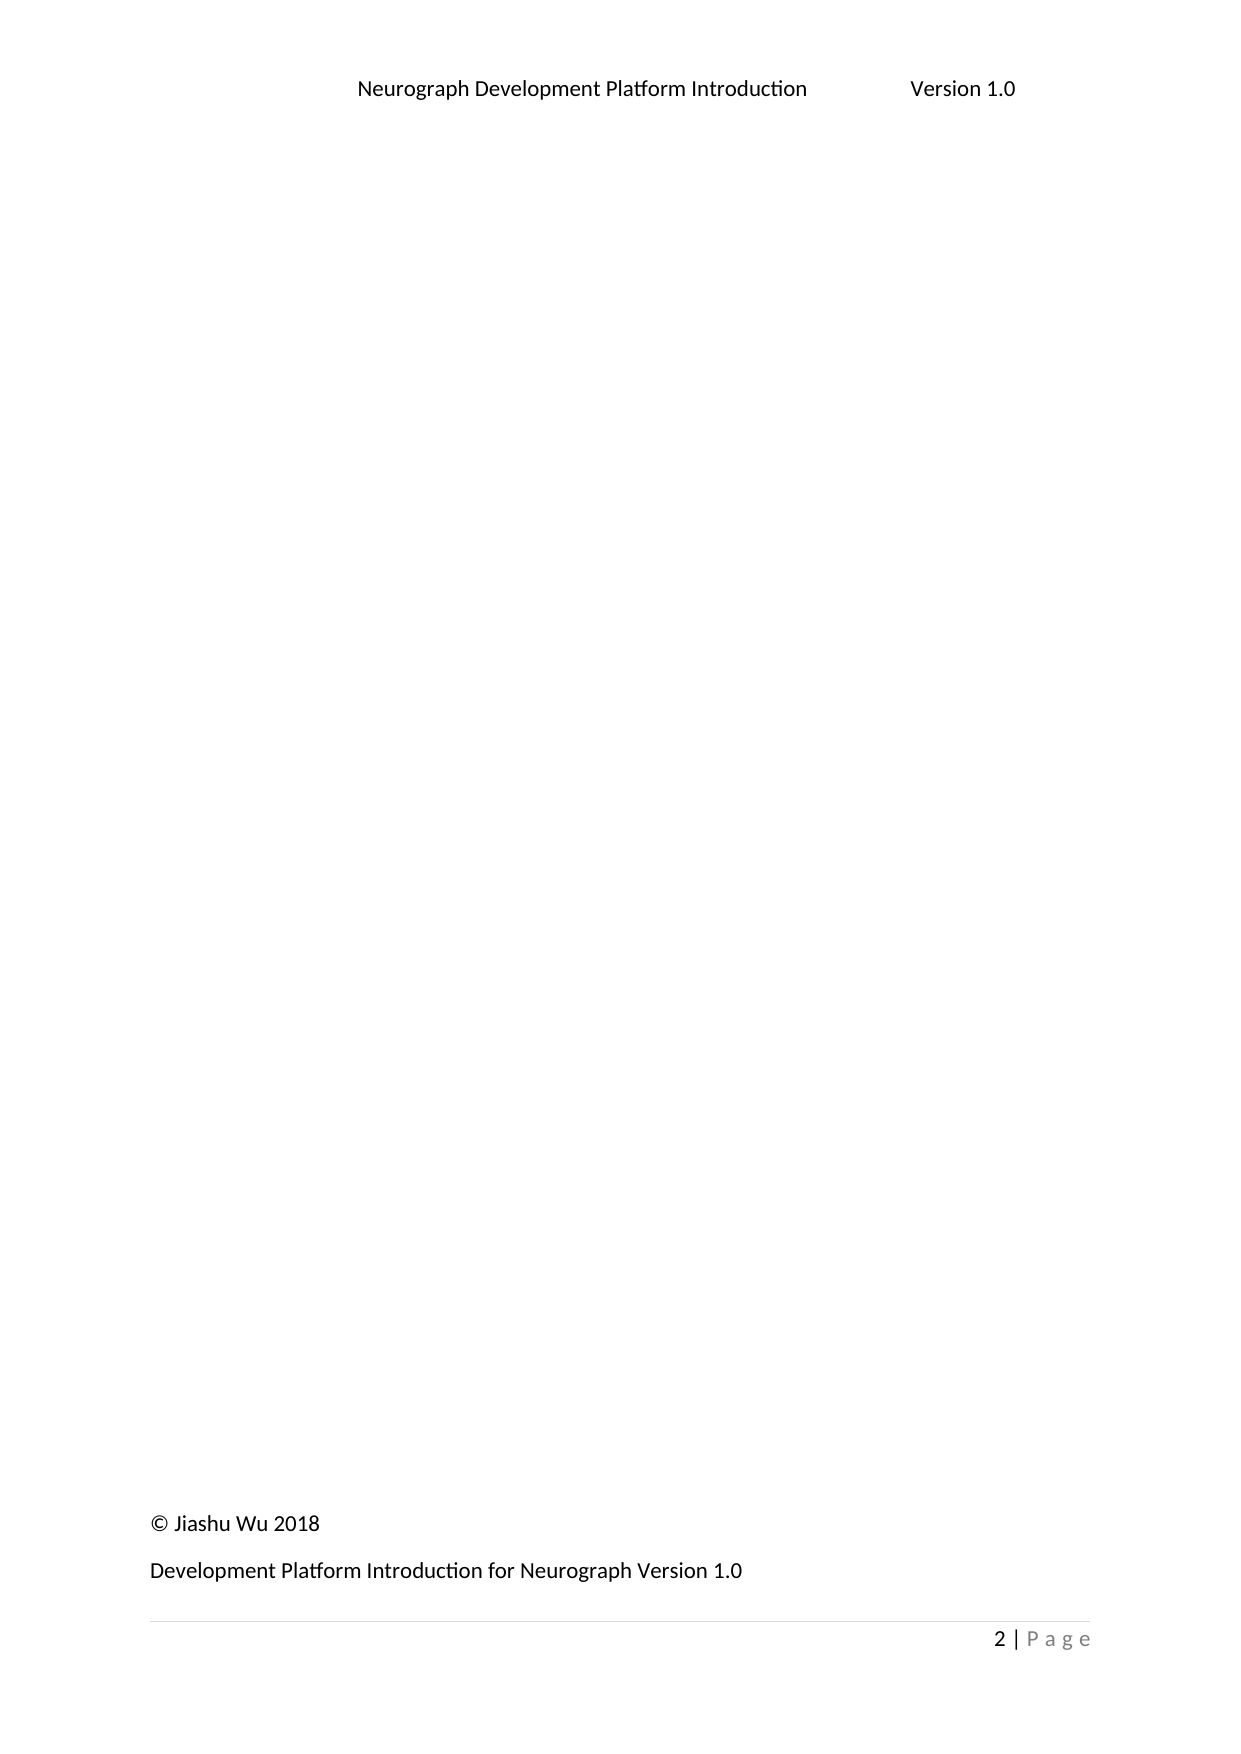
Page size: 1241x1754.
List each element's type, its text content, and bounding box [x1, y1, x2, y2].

text Development Platform Introduction for Neurograph Version 1.0 [150, 1556, 1090, 1584]
text © Jiashu Wu 2018 [150, 1509, 1090, 1537]
